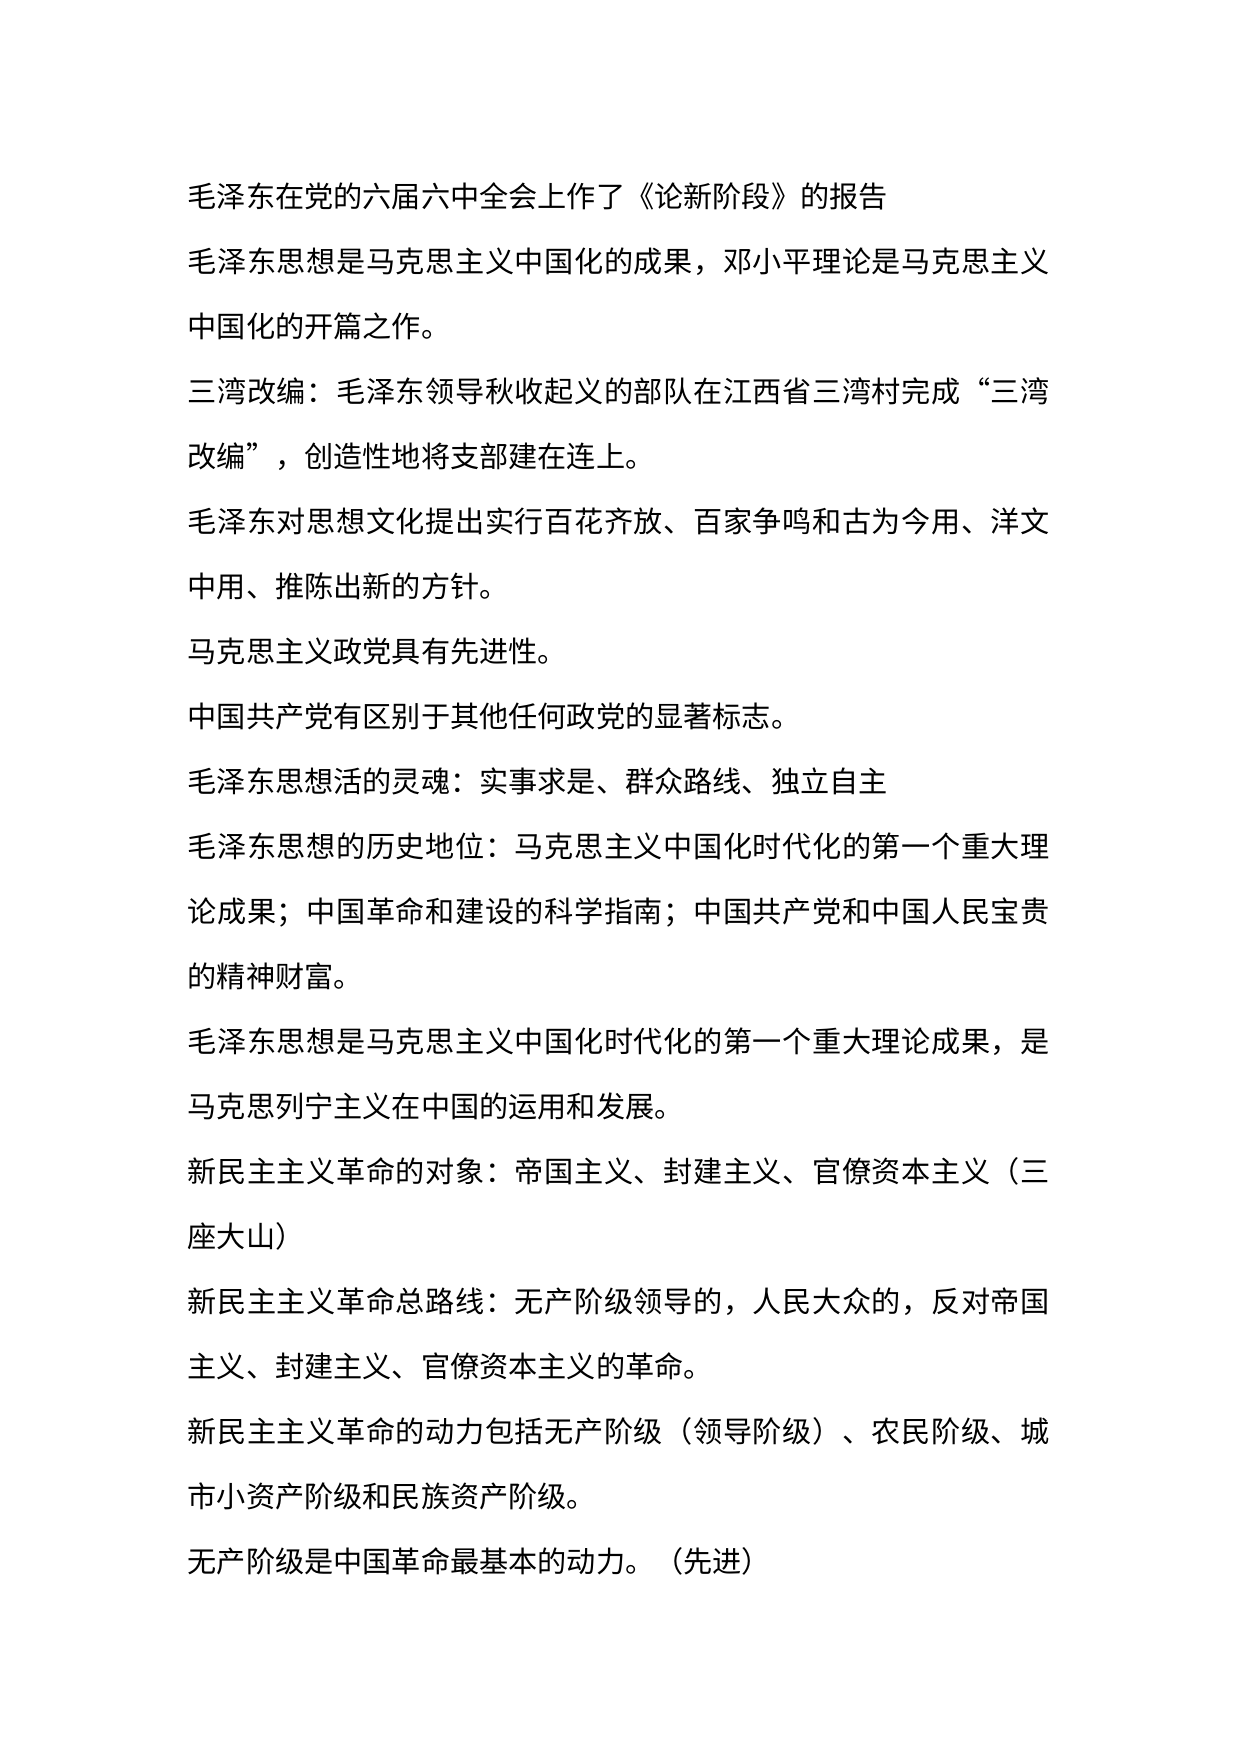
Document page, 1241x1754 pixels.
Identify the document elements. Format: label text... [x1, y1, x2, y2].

text 毛泽东思想的历史地位：马克思主义中国化时代化的第一个重大理论成果；中国革命和建设的科学指南；中国共产党和中国人民宝贵的精神财富。 [187, 812, 1053, 1007]
text 毛泽东对思想文化提出实行百花齐放、百家争鸣和古为今用、洋文中用、推陈出新的方针。 [187, 487, 1053, 617]
text 新民主主义革命的动力包括无产阶级（领导阶级）、农民阶级、城市小资产阶级和民族资产阶级。 [187, 1397, 1053, 1527]
text 三湾改编：毛泽东领导秋收起义的部队在江西省三湾村完成“三湾改编”，创造性地将支部建在连上。 [187, 357, 1053, 487]
text 中国共产党有区别于其他任何政党的显著标志。 [187, 682, 1053, 747]
text 新民主主义革命的对象：帝国主义、封建主义、官僚资本主义（三座大山） [187, 1137, 1053, 1267]
text 无产阶级是中国革命最基本的动力。（先进） [187, 1527, 1053, 1592]
text 毛泽东在党的六届六中全会上作了《论新阶段》的报告 [187, 162, 1053, 227]
text 毛泽东思想是马克思主义中国化时代化的第一个重大理论成果，是马克思列宁主义在中国的运用和发展。 [187, 1007, 1053, 1137]
text 马克思主义政党具有先进性。 [187, 617, 1053, 682]
text 新民主主义革命总路线：无产阶级领导的，人民大众的，反对帝国主义、封建主义、官僚资本主义的革命。 [187, 1267, 1053, 1397]
text 毛泽东思想活的灵魂：实事求是、群众路线、独立自主 [187, 747, 1053, 812]
text 毛泽东思想是马克思主义中国化的成果，邓小平理论是马克思主义中国化的开篇之作。 [187, 227, 1053, 357]
